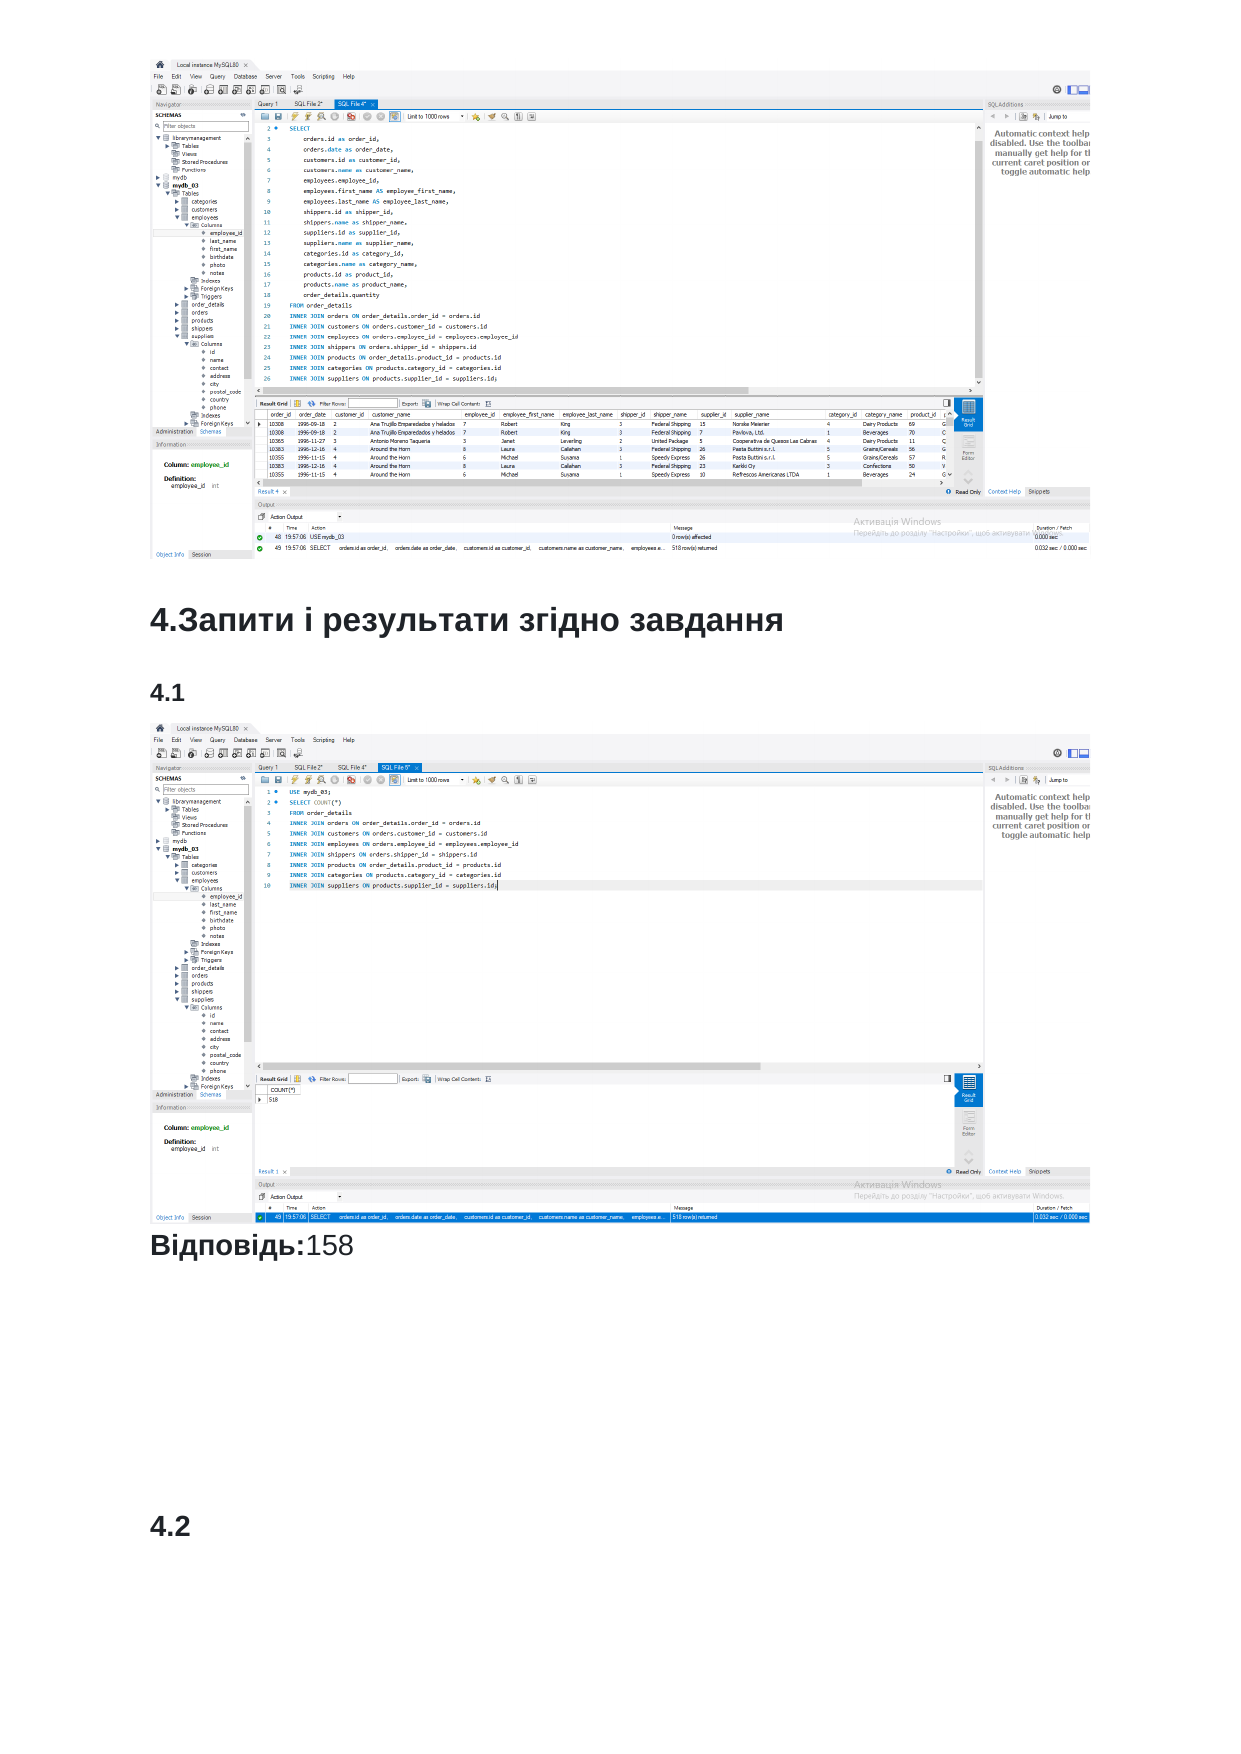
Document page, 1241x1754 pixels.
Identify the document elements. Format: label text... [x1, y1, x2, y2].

text Відповідь:158 [150, 1228, 1090, 1261]
subtitle 4.2 [150, 1508, 1090, 1542]
picture [150, 58, 1091, 559]
picture [150, 721, 1091, 1224]
subtitle 4.Запити і результати згідно завдання [150, 600, 1090, 639]
subtitle 4.1 [150, 677, 1090, 706]
